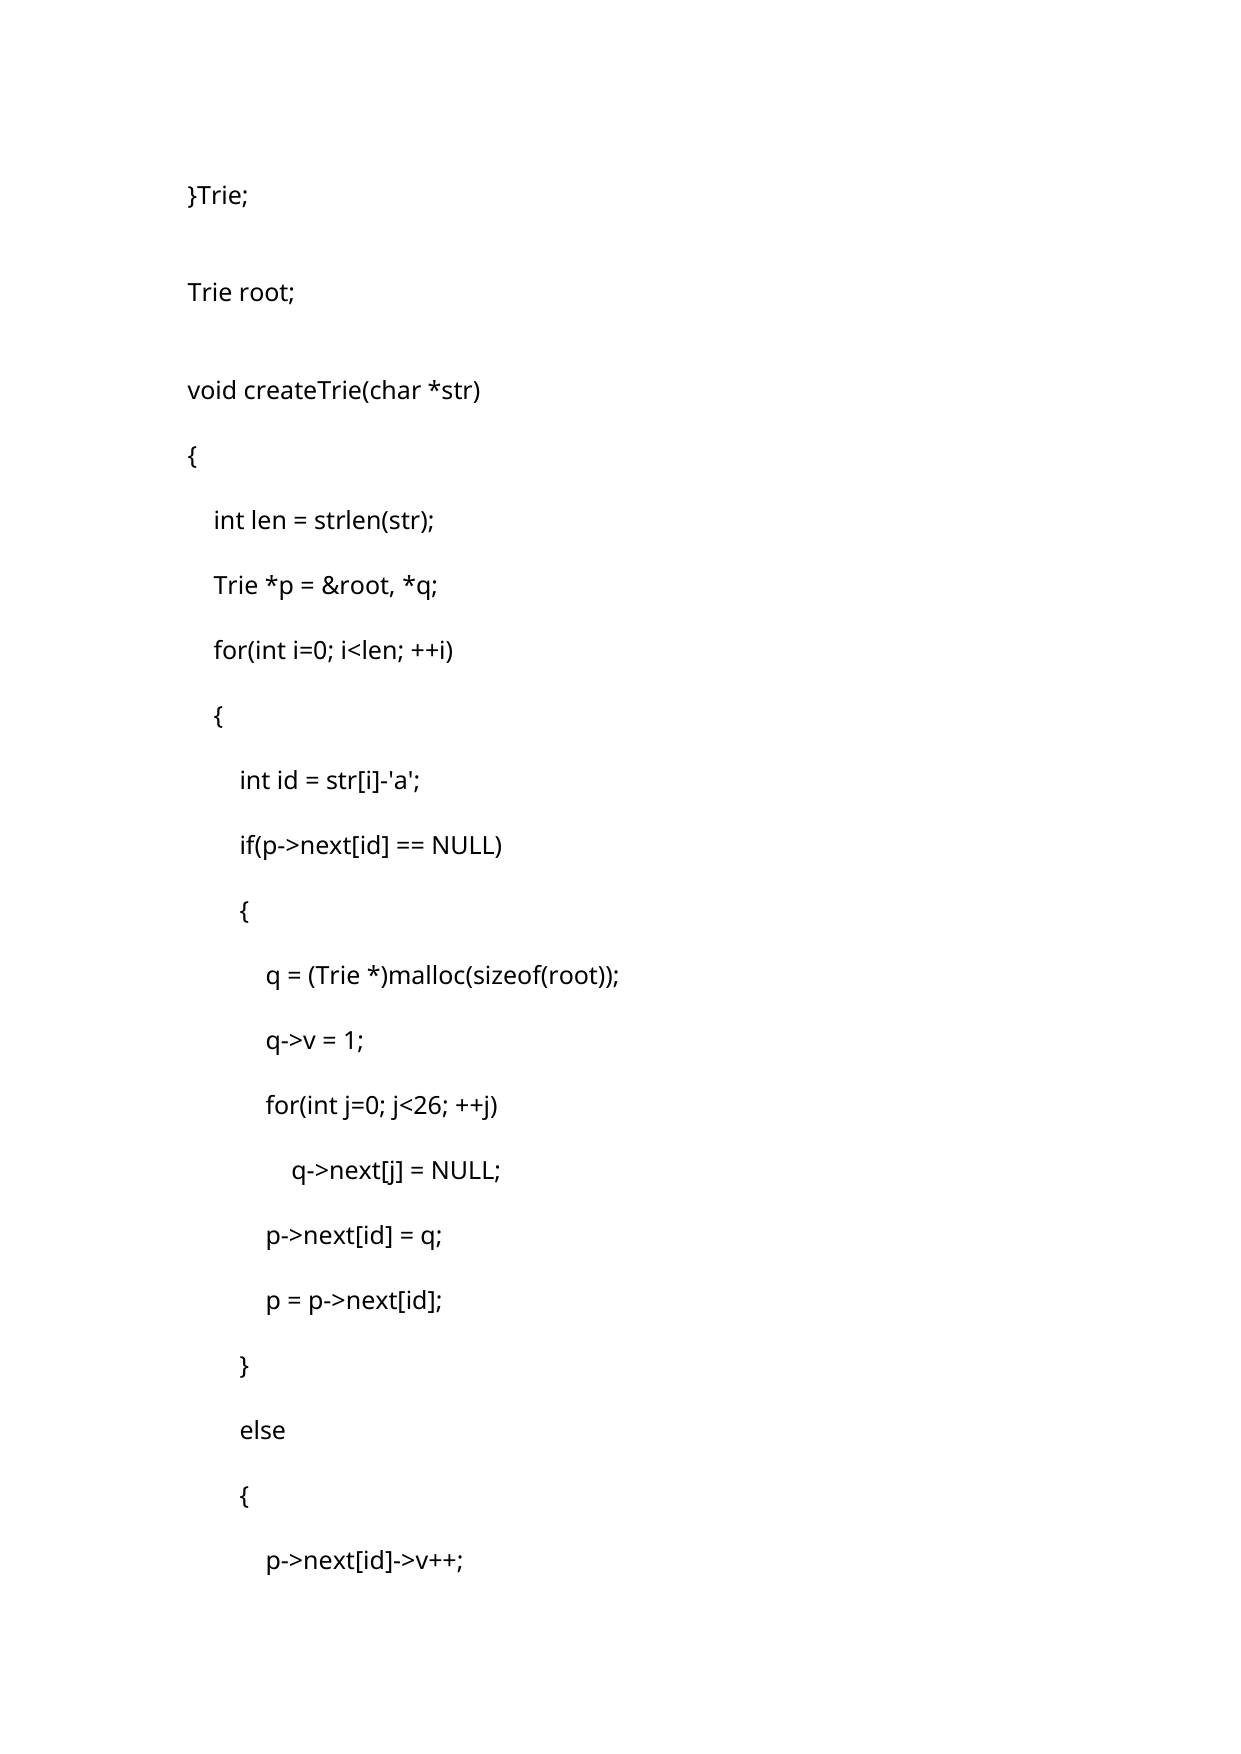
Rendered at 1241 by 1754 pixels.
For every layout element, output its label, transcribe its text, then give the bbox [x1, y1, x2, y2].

text for(int i=0; i<len; ++i) [187, 617, 1053, 682]
text q = (Trie *)malloc(sizeof(root)); [187, 942, 1053, 1007]
text else [187, 1397, 1053, 1462]
text Trie *p = &root, *q; [187, 552, 1053, 617]
text for(int j=0; j<26; ++j) [187, 1072, 1053, 1137]
text { [187, 682, 1053, 747]
text } [187, 1332, 1053, 1397]
text p->next[id] = q; [187, 1202, 1053, 1267]
text if(p->next[id] == NULL) [187, 812, 1053, 877]
text }Trie; [187, 162, 1053, 227]
text { [187, 422, 1053, 487]
text int len = strlen(str); [187, 487, 1053, 552]
text q->v = 1; [187, 1007, 1053, 1072]
text q->next[j] = NULL; [187, 1137, 1053, 1202]
text { [187, 1462, 1053, 1527]
text p->next[id]->v++; [187, 1527, 1053, 1592]
text p = p->next[id]; [187, 1267, 1053, 1332]
text Trie root; [187, 259, 1053, 324]
text int id = str[i]-'a'; [187, 747, 1053, 812]
text { [187, 877, 1053, 942]
text void createTrie(char *str) [187, 357, 1053, 422]
